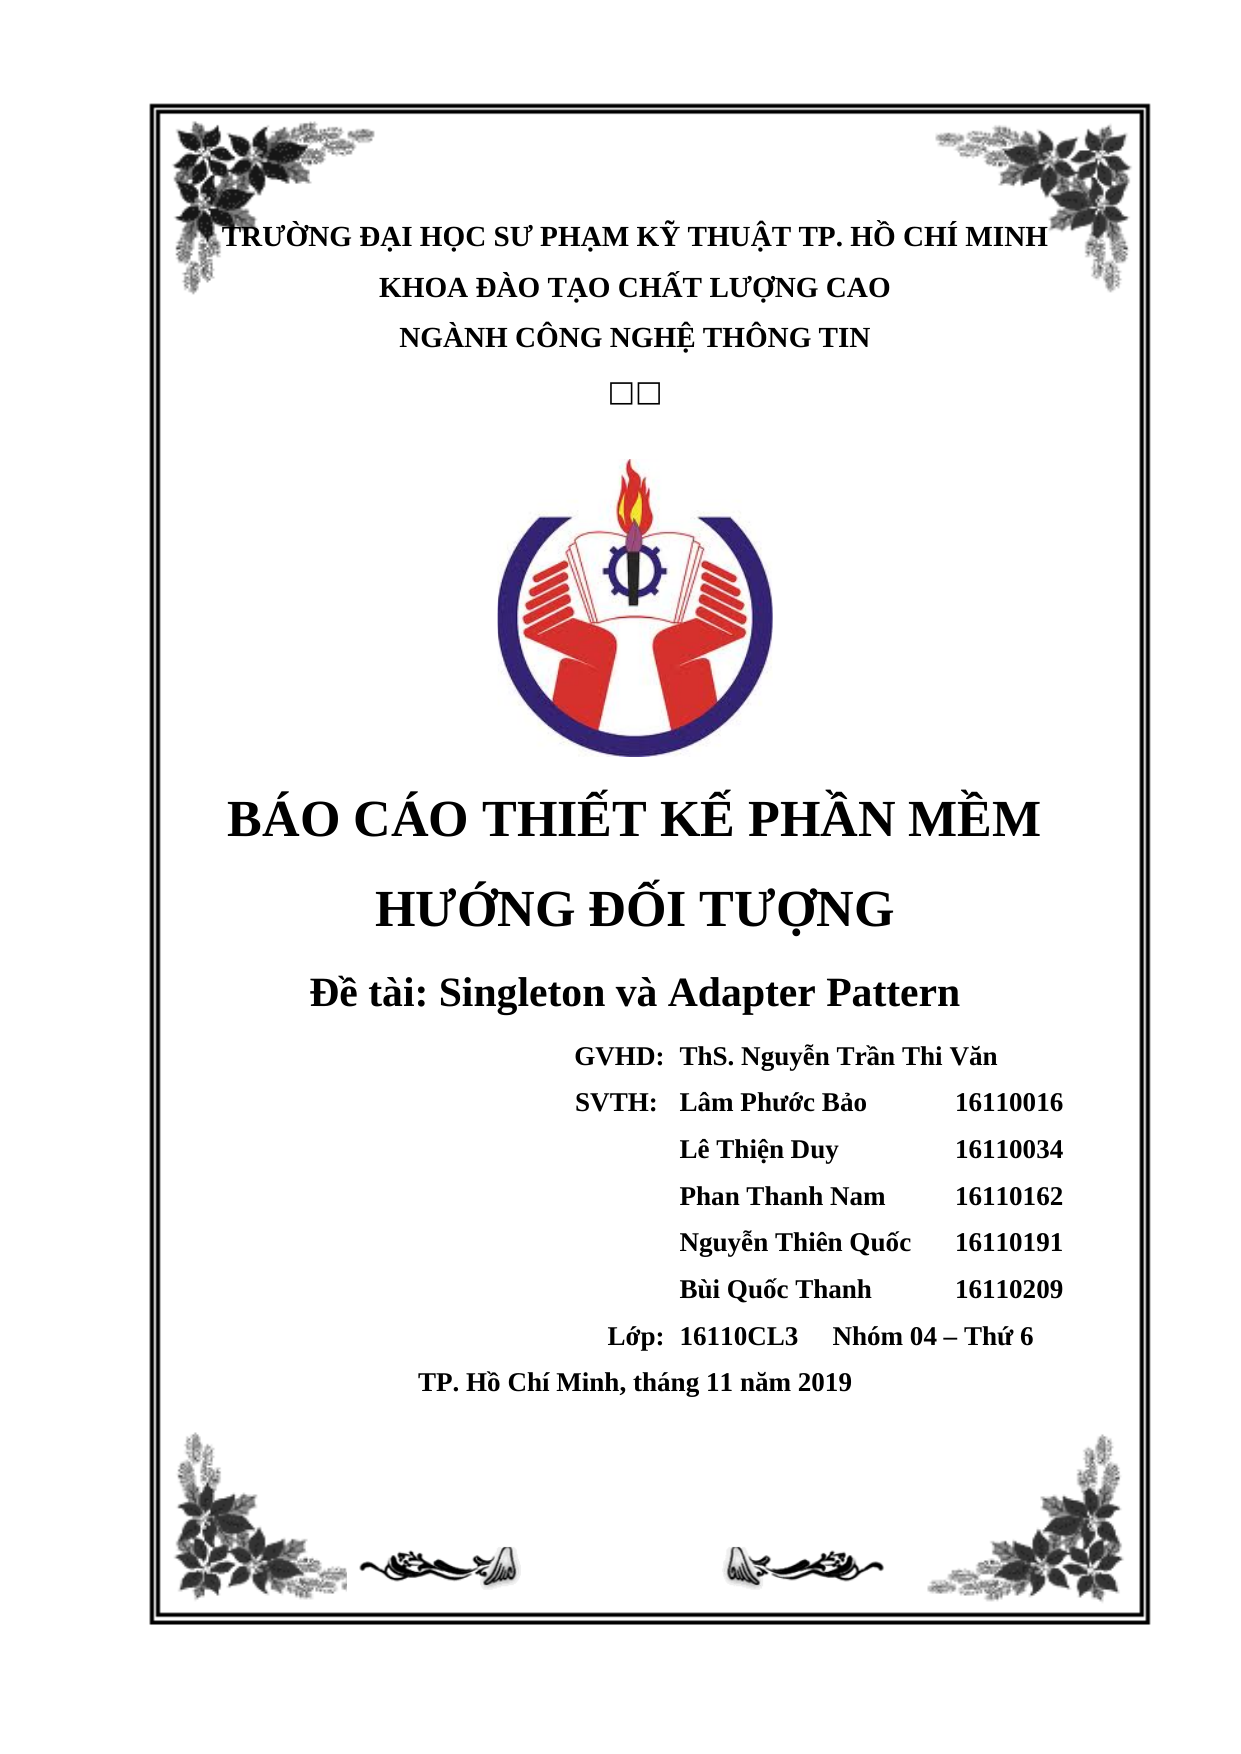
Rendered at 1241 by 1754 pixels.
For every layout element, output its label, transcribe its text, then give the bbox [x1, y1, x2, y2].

title KHOA ĐÀO TẠO CHẤT LƯỢNG CAO [177, 270, 1092, 303]
title BÁO CÁO THIẾT KẾ PHẦN MỀM HƯỚNG ĐỐI TƯỢNG [177, 788, 1092, 938]
title TP. Hồ Chí Minh, tháng 11 năm 2019 [177, 1366, 1092, 1397]
title Đề tài: Singleton và Adapter Pattern [177, 968, 1092, 1016]
title NGÀNH CÔNG NGHỆ THÔNG TIN [177, 320, 1092, 353]
picture [497, 459, 773, 757]
picture [348, 1541, 891, 1596]
title SVTH: Lâm Phước Bảo 16110016 [177, 1086, 1092, 1117]
title Bùi Quốc Thanh 16110209 [177, 1273, 1092, 1304]
title Lê Thiện Duy 16110034 [177, 1133, 1092, 1164]
title Nguyễn Thiên Quốc 16110191 [177, 1226, 1092, 1257]
title Phan Thanh Nam 16110162 [177, 1179, 1092, 1211]
title GVHD: ThS. Nguyễn Trần Thi Văn [177, 1039, 1092, 1071]
title □□ [177, 370, 1092, 410]
title TRƯỜNG ĐẠI HỌC SƯ PHẠM KỸ THUẬT TP. HỒ CHÍ MINH [177, 219, 1092, 253]
title Lớp: 16110CL3 Nhóm 04 – Thứ 6 [177, 1319, 1092, 1351]
